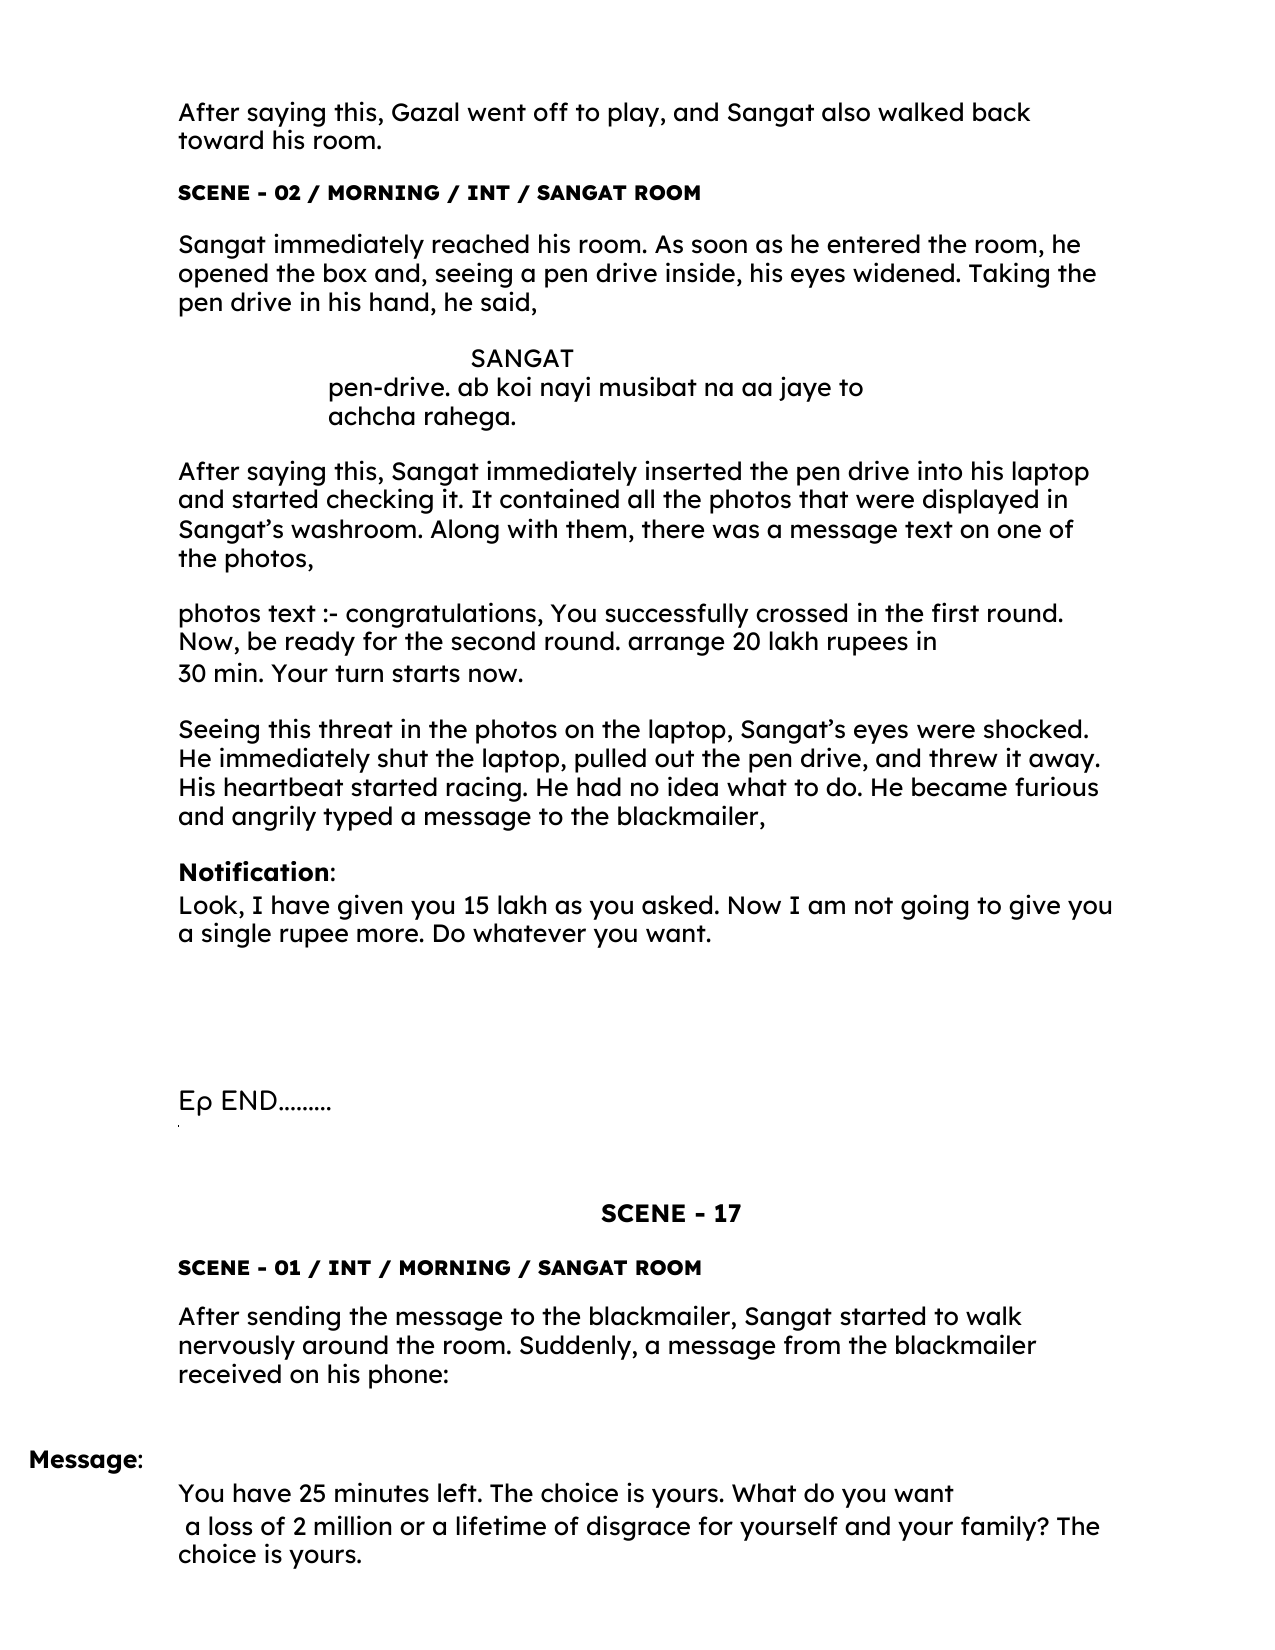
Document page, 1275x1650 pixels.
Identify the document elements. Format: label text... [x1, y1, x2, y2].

text Notification: [178, 856, 1125, 887]
text 30 min. Your turn starts now. [178, 657, 1125, 688]
text Sangat immediately reached his room. As soon as he entered the room, he opened the box and, seeing a pen drive inside, his eyes widened. Taking the pen drive in his hand, he said, [178, 231, 1125, 318]
subtitle SCENE - 01 / INT / MORNING / SANGAT ROOM [178, 1254, 823, 1280]
text Seeing this threat in the photos on the laptop, Sangat’s eyes were shocked. He immediately shut the laptop, pulled out the pen drive, and threw it away. His heartbeat started racing. He had no idea what to do. He became furious and angrily typed a message to the blackmailer, [178, 715, 1125, 832]
text Message: [0, 1443, 1125, 1475]
text After saying this, Gazal went off to play, and Sangat also walked back toward his room. [178, 98, 1069, 156]
subtitle SCENE - 02 / MORNING / INT / SANGAT ROOM [178, 180, 1125, 206]
subtitle SANGAT [0, 342, 1044, 373]
text a loss of 2 million or a lifetime of disgrace for yourself and your family? The choice is yours. [178, 1512, 1125, 1570]
text You have 25 minutes left. The choice is yours. What do you want [178, 1477, 1125, 1508]
text photos text :- congratulations, You successfully crossed in the first round. Now, be ready for the second round. arrange 20 lakh rupees in [178, 599, 1125, 657]
subtitle SCENE - 17 [178, 1197, 823, 1228]
text Ep END......... [178, 1088, 1125, 1116]
text After sending the message to the blackmailer, Sangat started to walk nervously around the room. Suddenly, a message from the blackmailer received on his phone: [178, 1302, 1125, 1390]
text After saying this, Sangat immediately inserted the pen drive into his laptop and started checking it. It contained all the photos that were displayed in Sangat’s washroom. Along with them, there was a message text on one of the photos, [178, 457, 1120, 573]
text pen-drive. ab koi nayi musibat na aa jaye to achcha rahega. [328, 374, 883, 432]
text Look, I have given you 15 lakh as you asked. Now I am not going to give you a single rupee more. Do whatever you want. [178, 891, 1120, 949]
